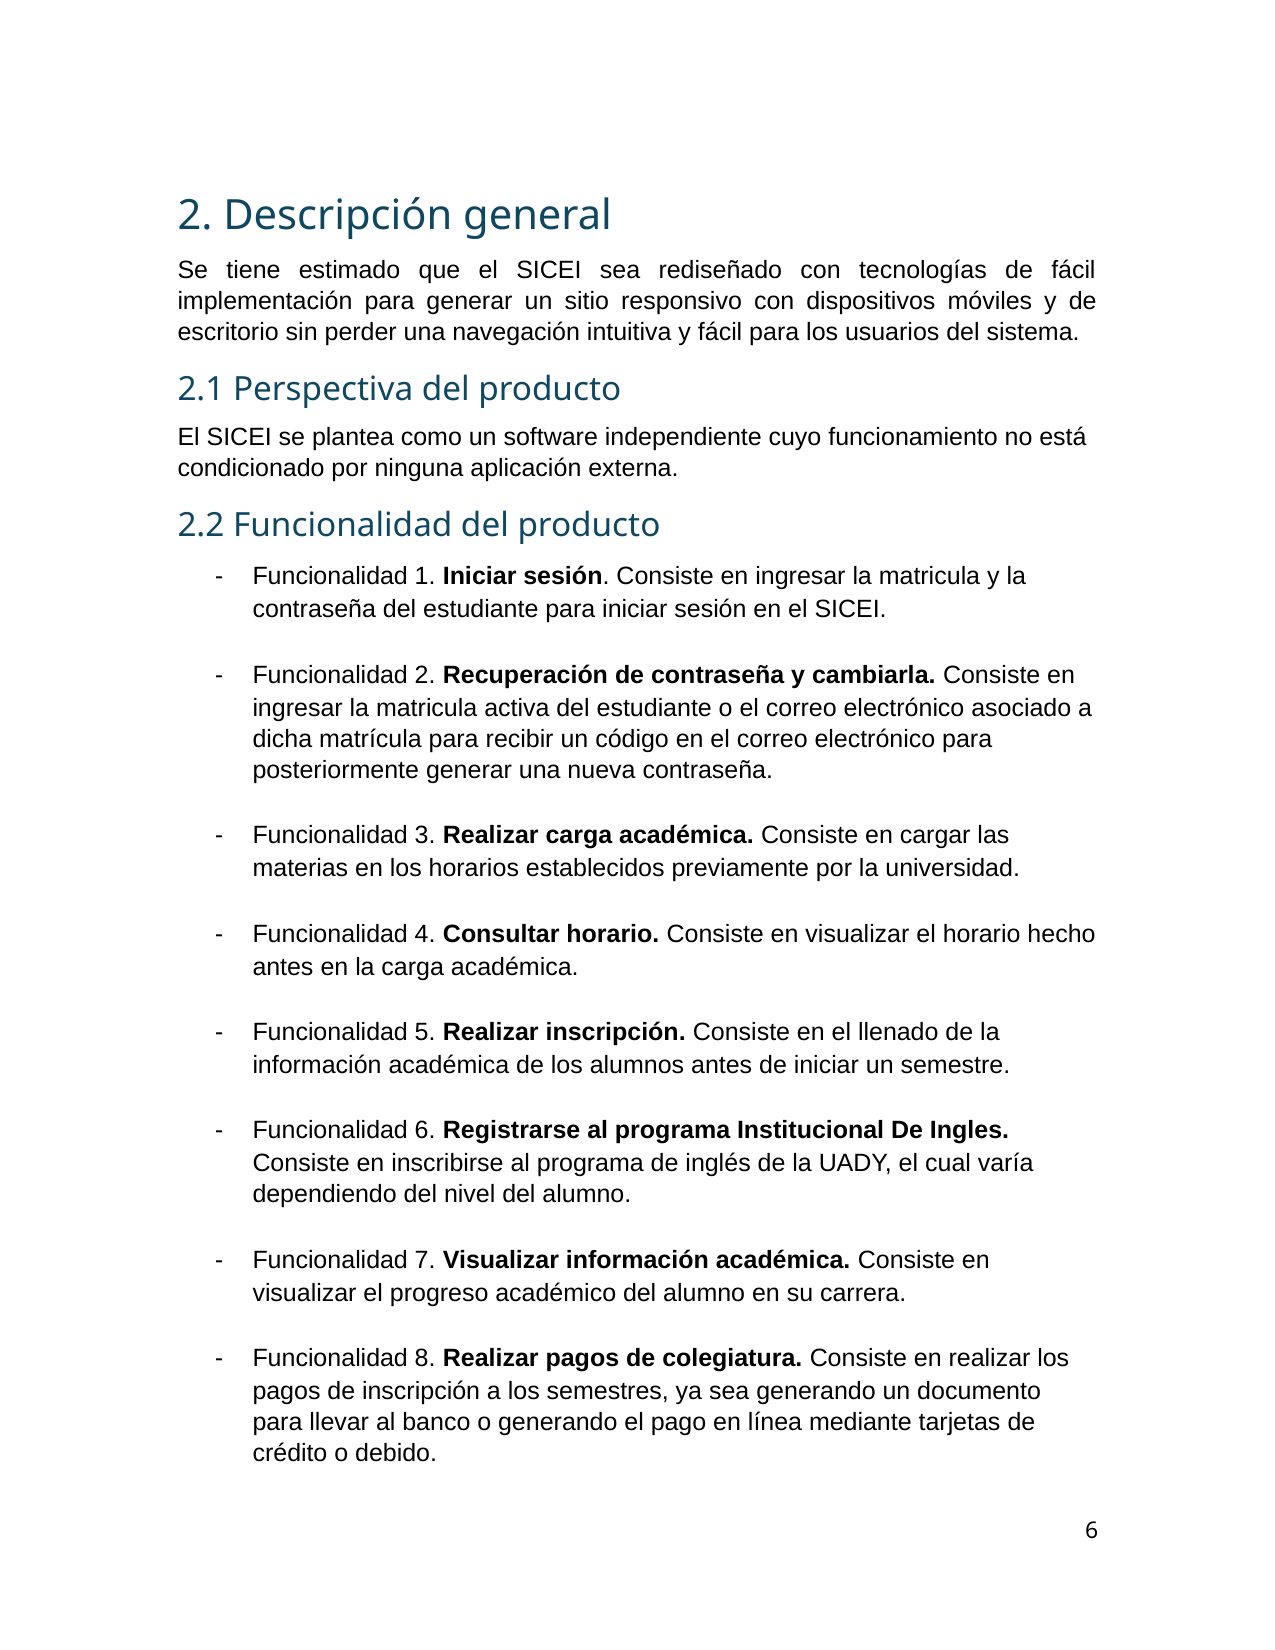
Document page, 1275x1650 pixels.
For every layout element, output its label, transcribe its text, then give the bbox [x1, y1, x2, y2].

list Funcionalidad 2. Recuperación de contraseña y cambiarla. Consiste en ingresar la matricula activa del estudiante o el correo electrónico asociado a dicha matrícula para recibir un código en el correo electrónico para posteriormente generar una nueva contraseña. [215, 656, 1098, 783]
subtitle 2.1 Perspectiva del producto [177, 364, 1098, 410]
list Funcionalidad 8. Realizar pagos de colegiatura. Consiste en realizar los pagos de inscripción a los semestres, ya sea generando un documento para llevar al banco o generando el pago en línea mediante tarjetas de crédito o debido. [215, 1340, 1098, 1467]
list Funcionalidad 4. Consultar horario. Consiste en visualizar el horario hecho antes en la carga académica. [215, 915, 1098, 980]
subtitle 2. Descripción general [177, 185, 1098, 242]
list Funcionalidad 1. Iniciar sesión. Consiste en ingresar la matricula y la contraseña del estudiante para iniciar sesión en el SICEI. [215, 558, 1098, 623]
text Se tiene estimado que el SICEI sea rediseñado con tecnologías de fácil implementación para generar un sitio responsivo con dispositivos móviles y de escritorio sin perder una navegación intuitiva y fácil para los usuarios del sistema. [177, 255, 1098, 346]
list Funcionalidad 3. Realizar carga académica. Consiste en cargar las materias en los horarios establecidos previamente por la universidad. [215, 817, 1098, 882]
subtitle 2.2 Funcionalidad del producto [177, 501, 1098, 546]
list Funcionalidad 6. Registrarse al programa Institucional De Ingles. Consiste en inscribirse al programa de inglés de la UADY, el cual varía dependiendo del nivel del alumno. [215, 1112, 1098, 1208]
list Funcionalidad 7. Visualizar información académica. Consiste en visualizar el progreso académico del alumno en su carrera. [215, 1242, 1098, 1307]
list Funcionalidad 5. Realizar inscripción. Consiste en el llenado de la información académica de los alumnos antes de iniciar un semestre. [215, 1014, 1098, 1079]
text El SICEI se plantea como un software independiente cuyo funcionamiento no está condicionado por ninguna aplicación externa. [177, 422, 1098, 482]
